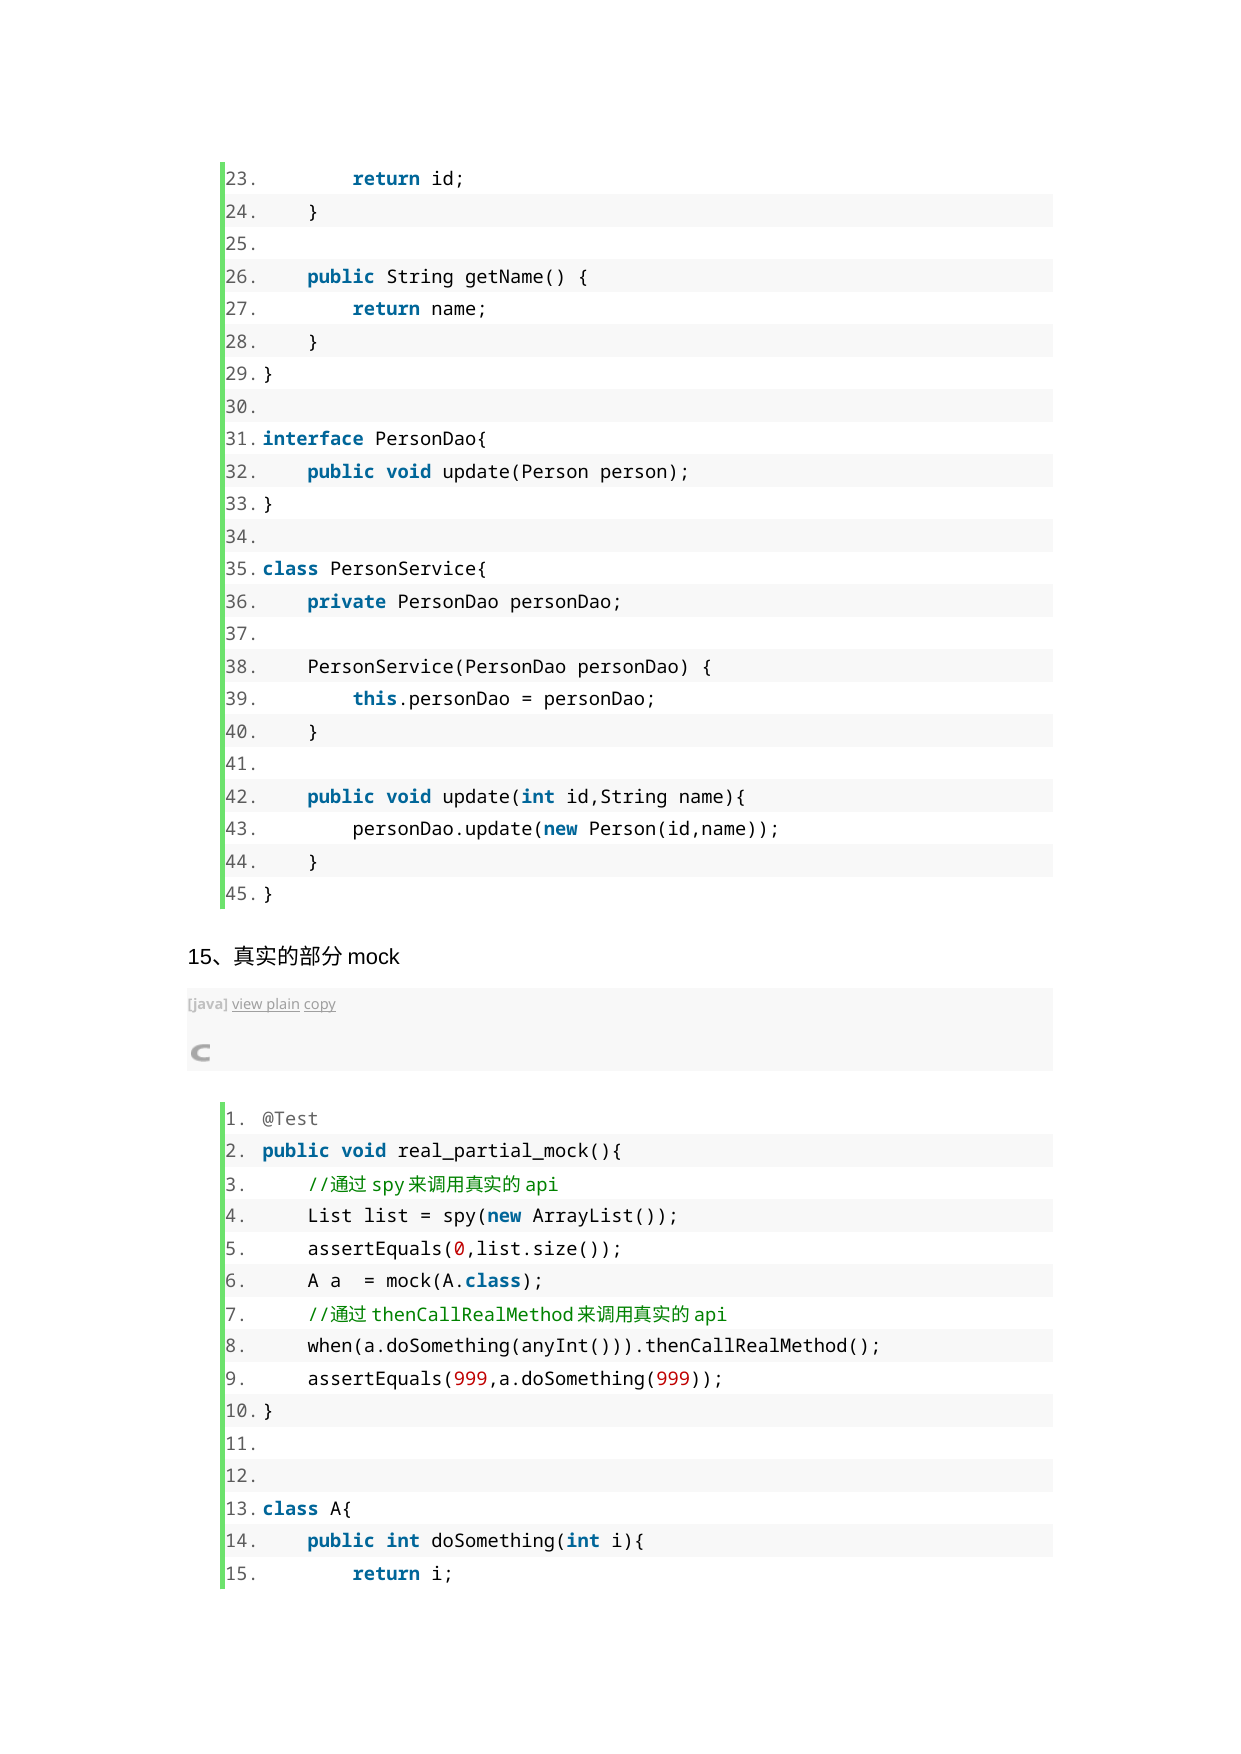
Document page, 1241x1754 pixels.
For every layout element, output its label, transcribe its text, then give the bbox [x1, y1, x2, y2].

list //通过spy来调用真实的api [225, 1167, 1053, 1199]
text 15、真实的部分mock [347, 939, 1053, 971]
list } [225, 487, 1053, 519]
list public void real_partial_mock(){ [225, 1134, 1053, 1167]
list @Test [225, 1102, 1053, 1134]
list when(a.doSomething(anyInt())).thenCallRealMethod(); [225, 1329, 1053, 1362]
list public void update(Person person); [225, 454, 1053, 487]
list } [225, 844, 1053, 877]
list return id; [225, 162, 1053, 194]
list return name; [225, 292, 1053, 324]
list PersonService(PersonDao personDao) { [225, 649, 1053, 682]
list } [225, 1394, 1053, 1427]
list public int doSomething(int i){ [225, 1524, 1053, 1557]
list private PersonDao personDao; [225, 584, 1053, 617]
list personDao.update(new Person(id,name)); [225, 812, 1053, 844]
list A a = mock(A.class); [225, 1264, 1053, 1297]
list class PersonService{ [225, 552, 1053, 584]
list assertEquals(0,list.size()); [225, 1232, 1053, 1264]
list class A{ [225, 1492, 1053, 1524]
list //通过thenCallRealMethod来调用真实的api [225, 1297, 1053, 1329]
list } [225, 324, 1053, 357]
list this.personDao = personDao; [225, 682, 1053, 714]
list public String getName() { [225, 259, 1053, 292]
picture [191, 1043, 210, 1062]
list } [225, 194, 1053, 227]
text [java] view plain copy [187, 988, 1053, 1020]
list } [225, 877, 1053, 909]
list List list = spy(new ArrayList()); [225, 1199, 1053, 1232]
list assertEquals(999,a.doSomething(999)); [225, 1362, 1053, 1394]
list } [225, 714, 1053, 747]
list public void update(int id,String name){ [225, 779, 1053, 812]
list return i; [225, 1557, 1053, 1589]
list interface PersonDao{ [225, 422, 1053, 454]
list } [225, 357, 1053, 389]
